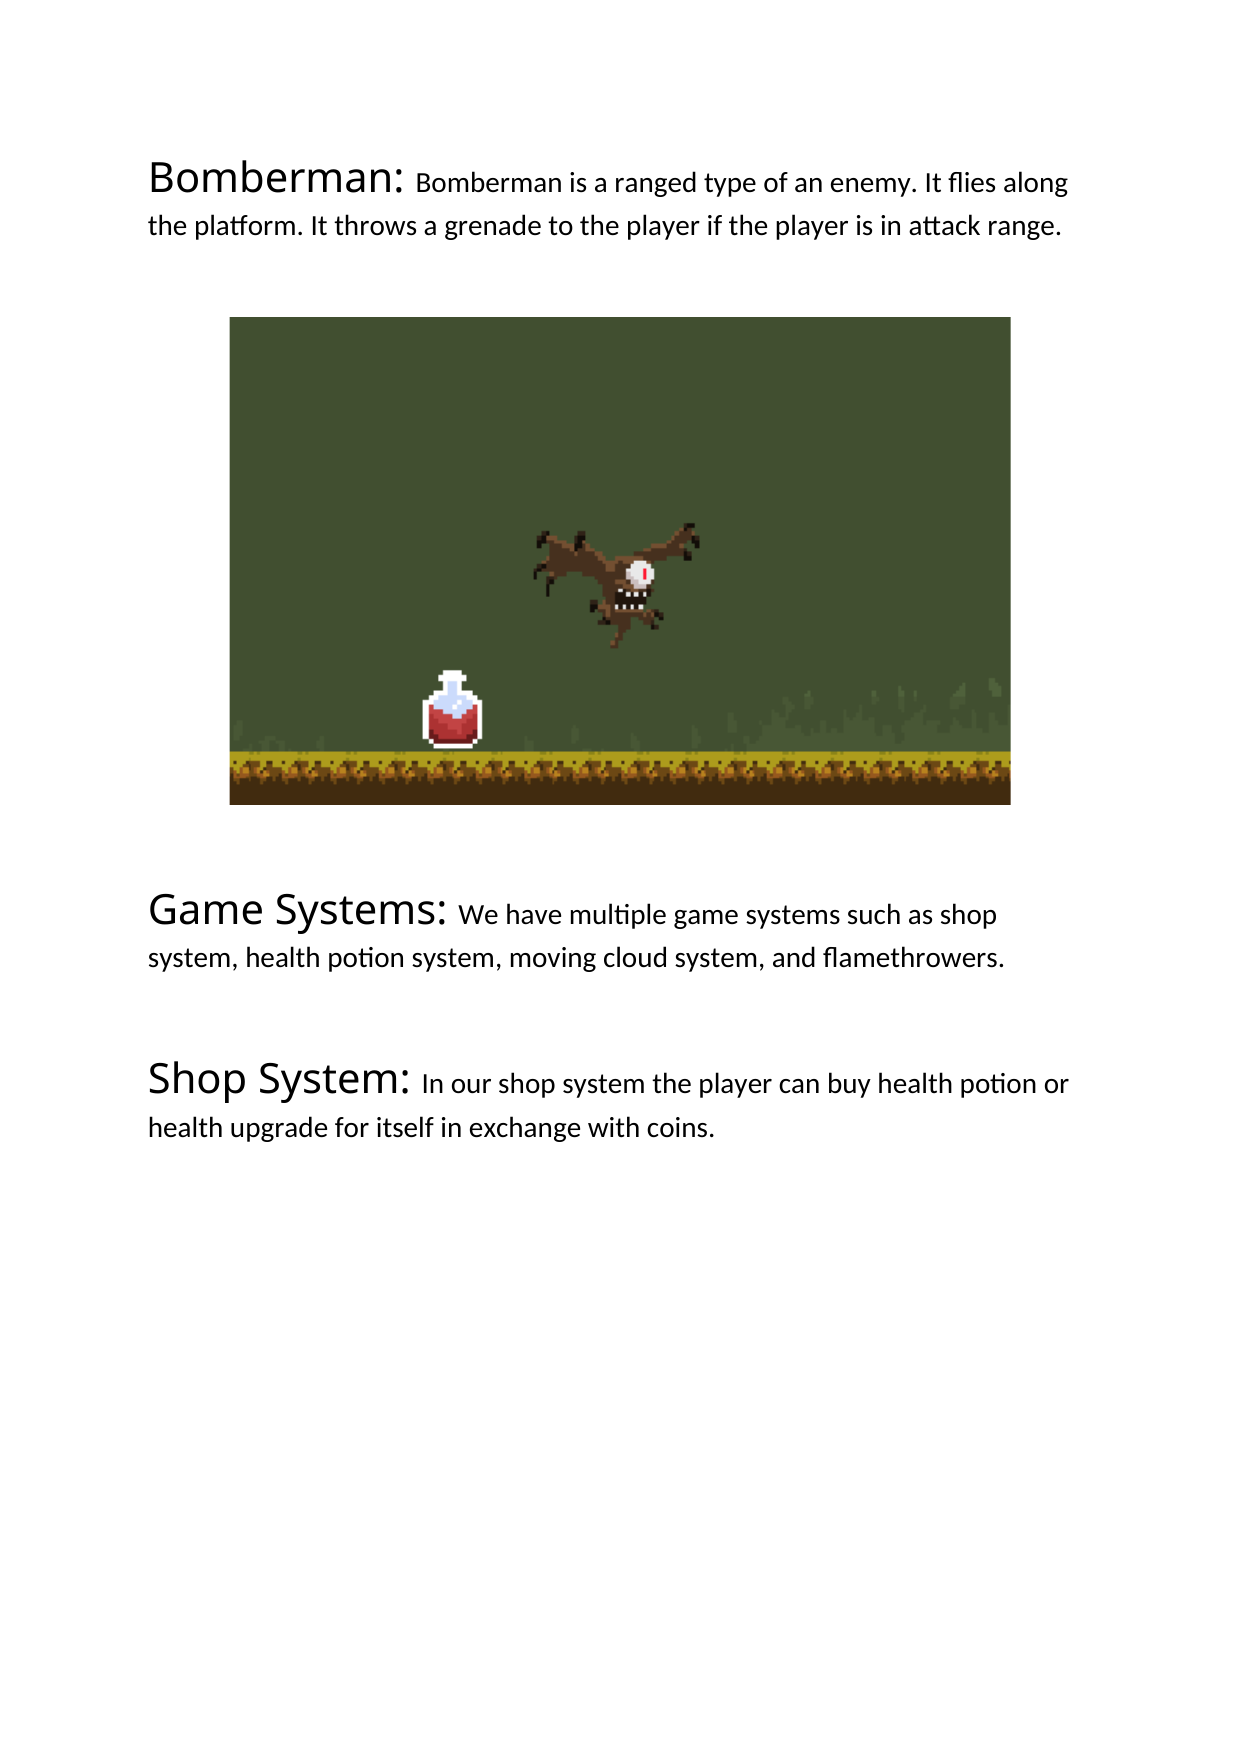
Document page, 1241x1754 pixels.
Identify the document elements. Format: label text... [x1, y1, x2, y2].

text Game Systems: We have multiple game systems such as shop system, health potion system, moving cloud system, and flamethrowers. [148, 879, 1093, 975]
picture [229, 317, 1011, 805]
text Shop System: In our shop system the player can buy health potion or health upgrade for itself in exchange with coins. [148, 1049, 1093, 1144]
text Bomberman: Bomberman is a ranged type of an enemy. It flies along the platform. It throws a grenade to the player if the player is in attack range. [148, 148, 1093, 243]
